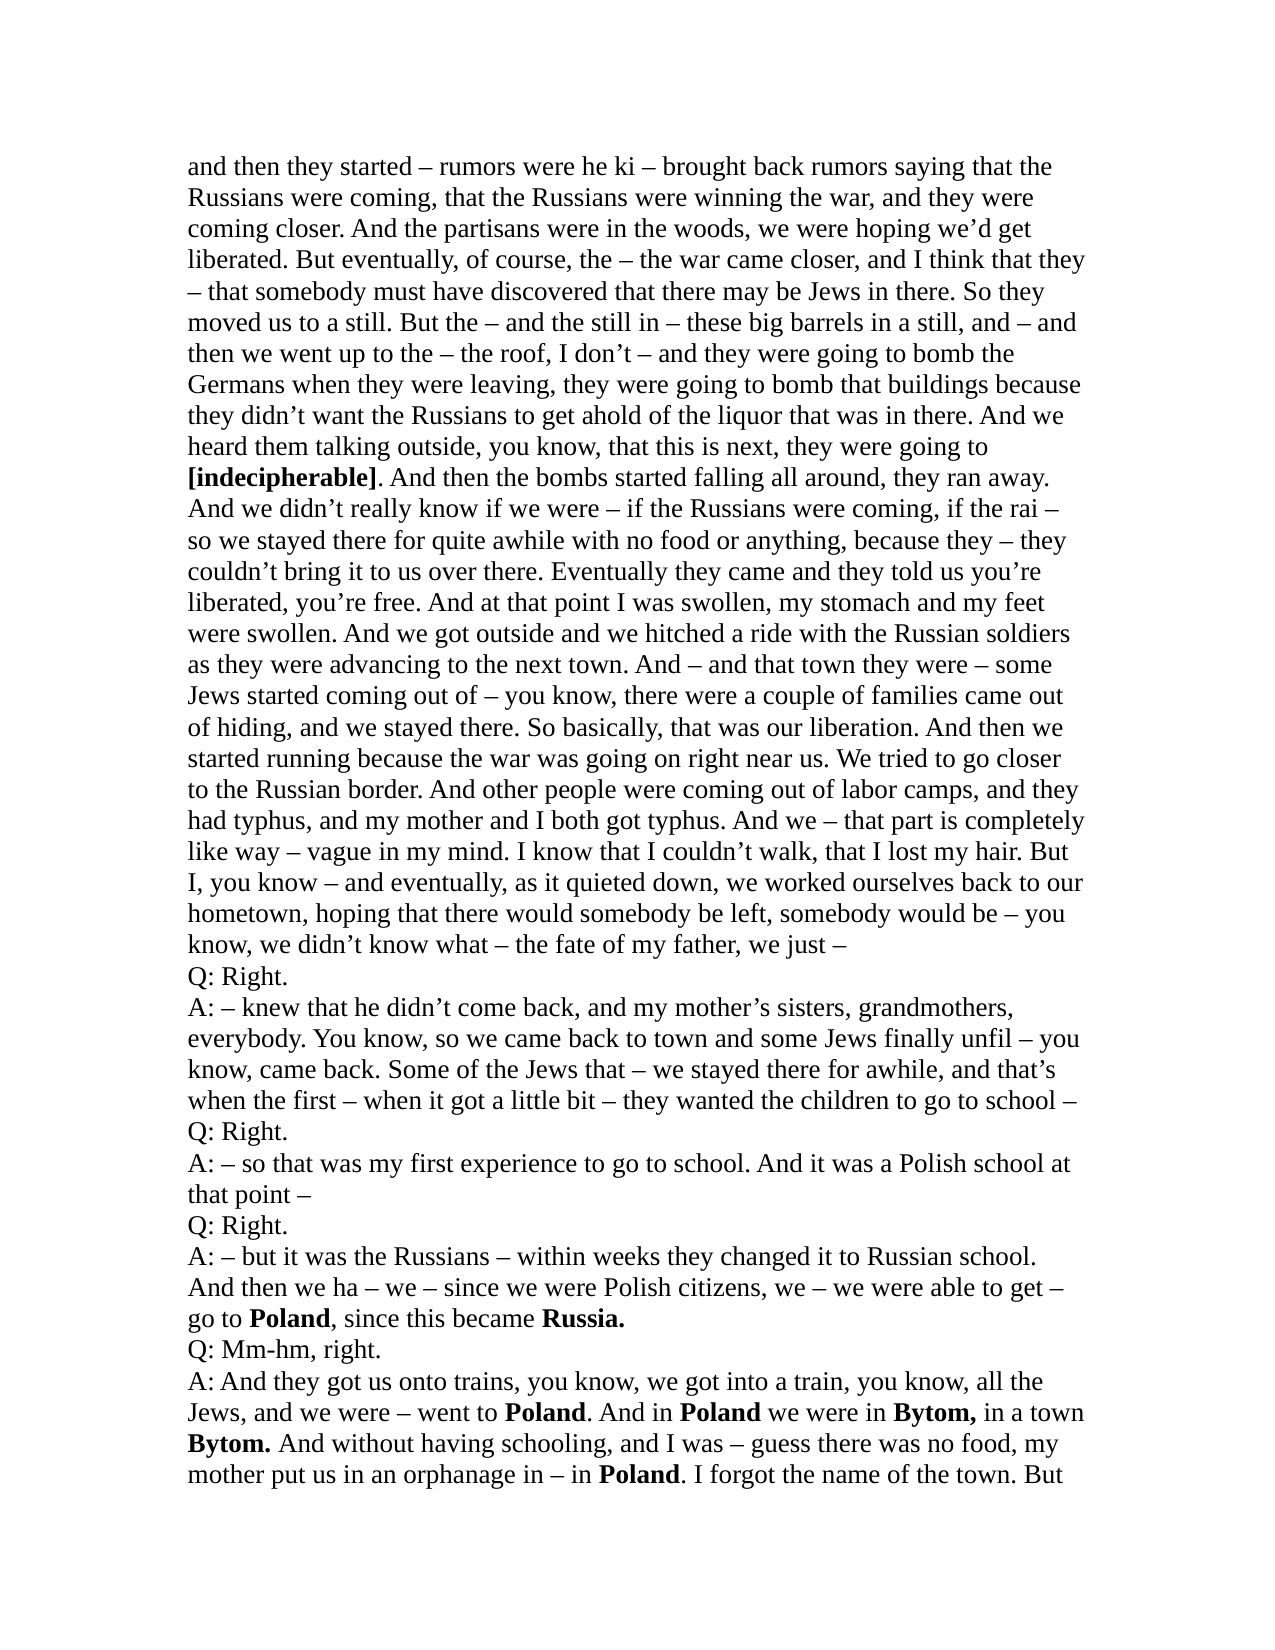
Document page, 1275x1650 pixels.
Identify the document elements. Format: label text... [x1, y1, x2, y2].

text A: – so that was my first experience to go to school. And it was a Polish school at that point – [187, 1209, 1087, 1271]
text Q: Right. [187, 1271, 1087, 1302]
text Q: Right. [187, 991, 1087, 1022]
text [187, 1427, 1087, 1489]
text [187, 150, 1087, 991]
text A: – but it was the Russians – within weeks they changed it to Russian school. And then we ha – we – since we were Polish citizens, we – we were able to get – go to Poland, since this became Russia. [187, 1302, 1087, 1396]
text A: – knew that he didn’t come back, and my mother’s sisters, grandmothers, everybody. You know, so we came back to town and some Jews finally unfil – you know, came back. Some of the Jews that – we stayed there for awhile, and that’s when the first – when it got a little bit – they wanted the children to go to school – [187, 1022, 1087, 1178]
text Q: Mm-hm, right. [187, 1396, 1087, 1427]
text Q: Right. [187, 1178, 1087, 1209]
